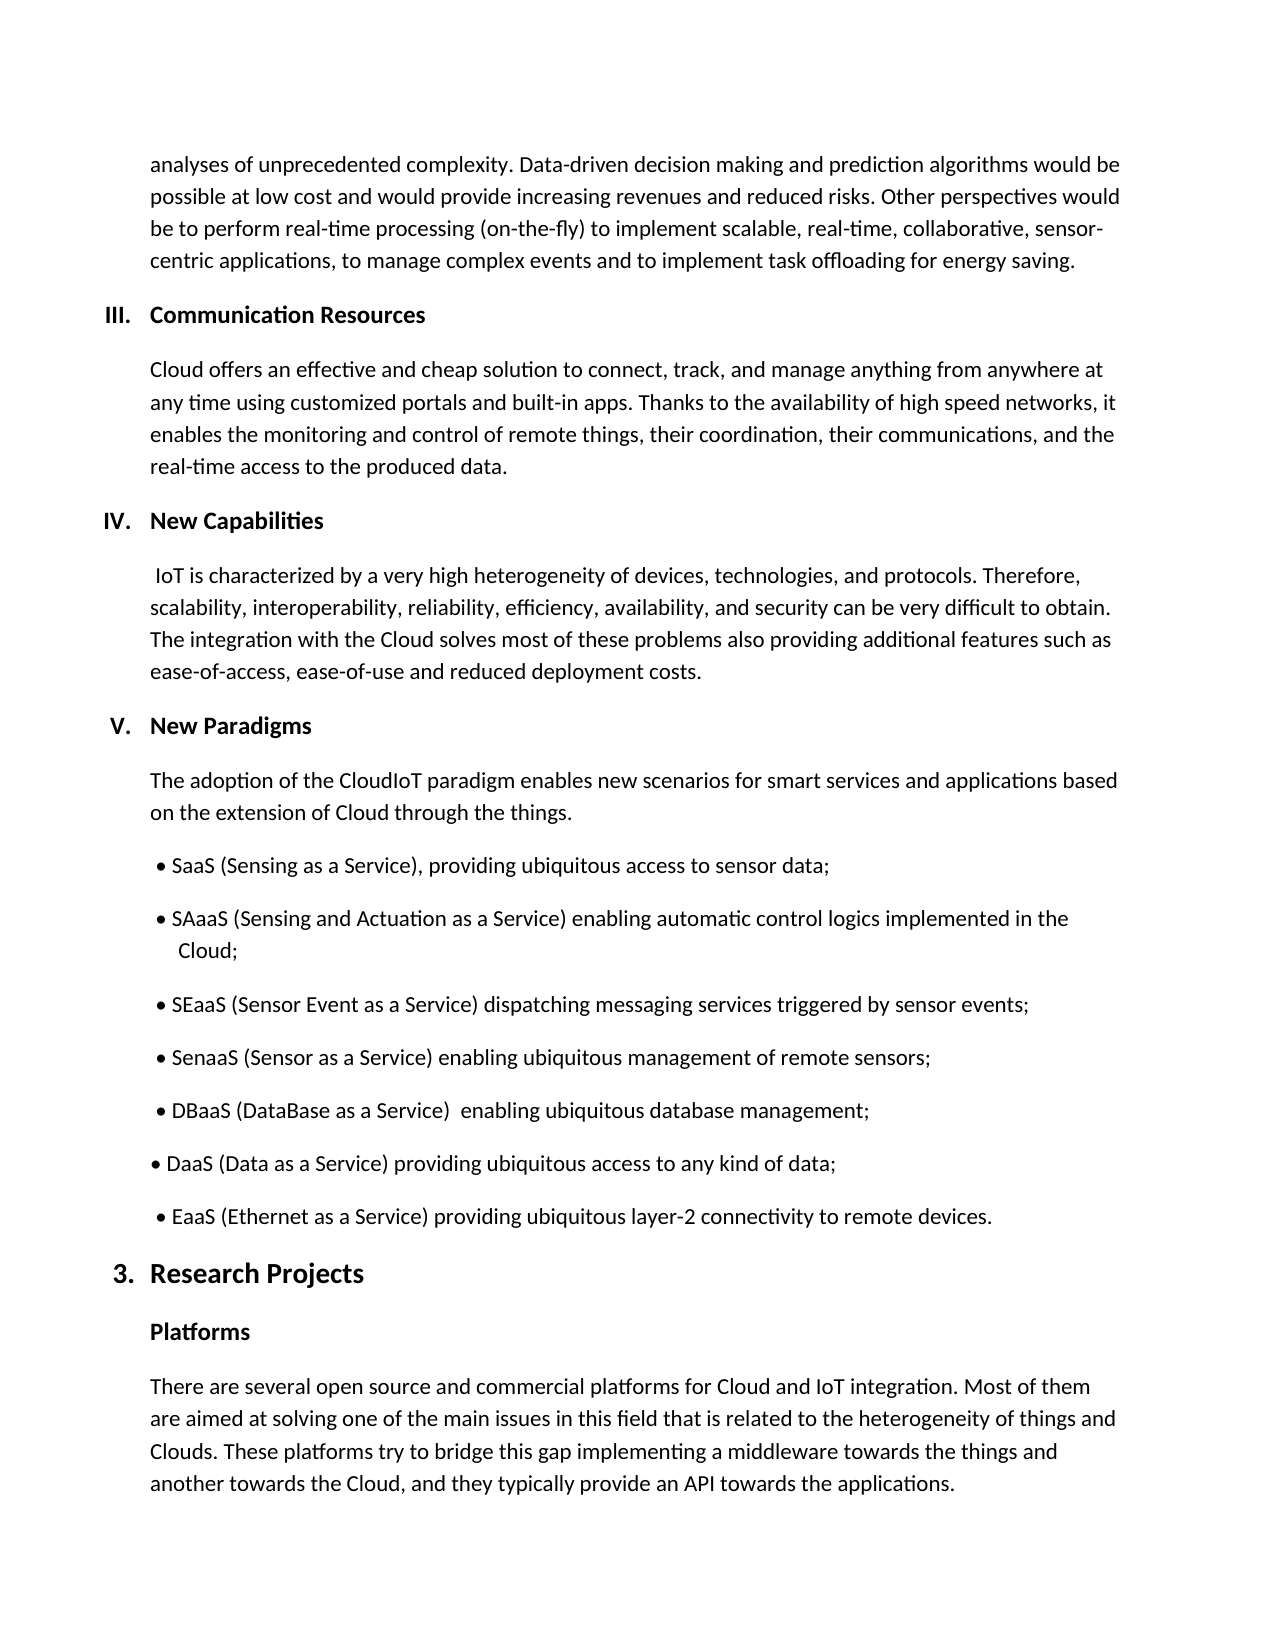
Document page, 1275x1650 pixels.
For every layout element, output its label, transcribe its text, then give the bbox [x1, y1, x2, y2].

text • DaaS (Data as a Service) providing ubiquitous access to any kind of data; [150, 1149, 1125, 1177]
list New Paradigms [131, 710, 1125, 741]
text • EaaS (Ethernet as a Service) providing ubiquitous layer-2 connectivity to remote devices. [150, 1202, 1125, 1230]
text • DBaaS (DataBase as a Service) enabling ubiquitous database management; [150, 1096, 1125, 1124]
text • SenaaS (Sensor as a Service) enabling ubiquitous management of remote sensors; [150, 1043, 1125, 1071]
text IoT is characterized by a very high heterogeneity of devices, technologies, and protocols. Therefore, scalability, interoperability, reliability, efficiency, availability, and security can be very difficult to obtain. The integration with the Cloud solves most of these problems also providing additional features such as ease-of-access, ease-of-use and reduced deployment costs. [150, 561, 1125, 685]
text Platforms [150, 1317, 1125, 1347]
text Cloud offers an effective and cheap solution to connect, track, and manage anything from anywhere at any time using customized portals and built-in apps. Thanks to the availability of high speed networks, it enables the monitoring and control of remote things, their coordination, their communications, and the real-time access to the produced data. [150, 355, 1125, 480]
text • SaaS (Sensing as a Service), providing ubiquitous access to sensor data; [150, 851, 1125, 879]
text • SEaaS (Sensor Event as a Service) dispatching messaging services triggered by sensor events; [150, 990, 1125, 1018]
list Research Projects [112, 1255, 1125, 1290]
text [150, 150, 1125, 274]
text There are several open source and commercial platforms for Cloud and IoT integration. Most of them are aimed at solving one of the main issues in this field that is related to the heterogeneity of things and Clouds. These platforms try to bridge this gap implementing a middleware towards the things and another towards the Cloud, and they typically provide an API towards the applications. [150, 1372, 1125, 1497]
text • SAaaS (Sensing and Actuation as a Service) enabling automatic control logics implemented in the Cloud; [150, 904, 1125, 965]
list Communication Resources [131, 299, 1125, 330]
list New Capabilities [131, 505, 1125, 536]
text The adoption of the CloudIoT paradigm enables new scenarios for smart services and applications based on the extension of Cloud through the things. [150, 766, 1125, 826]
